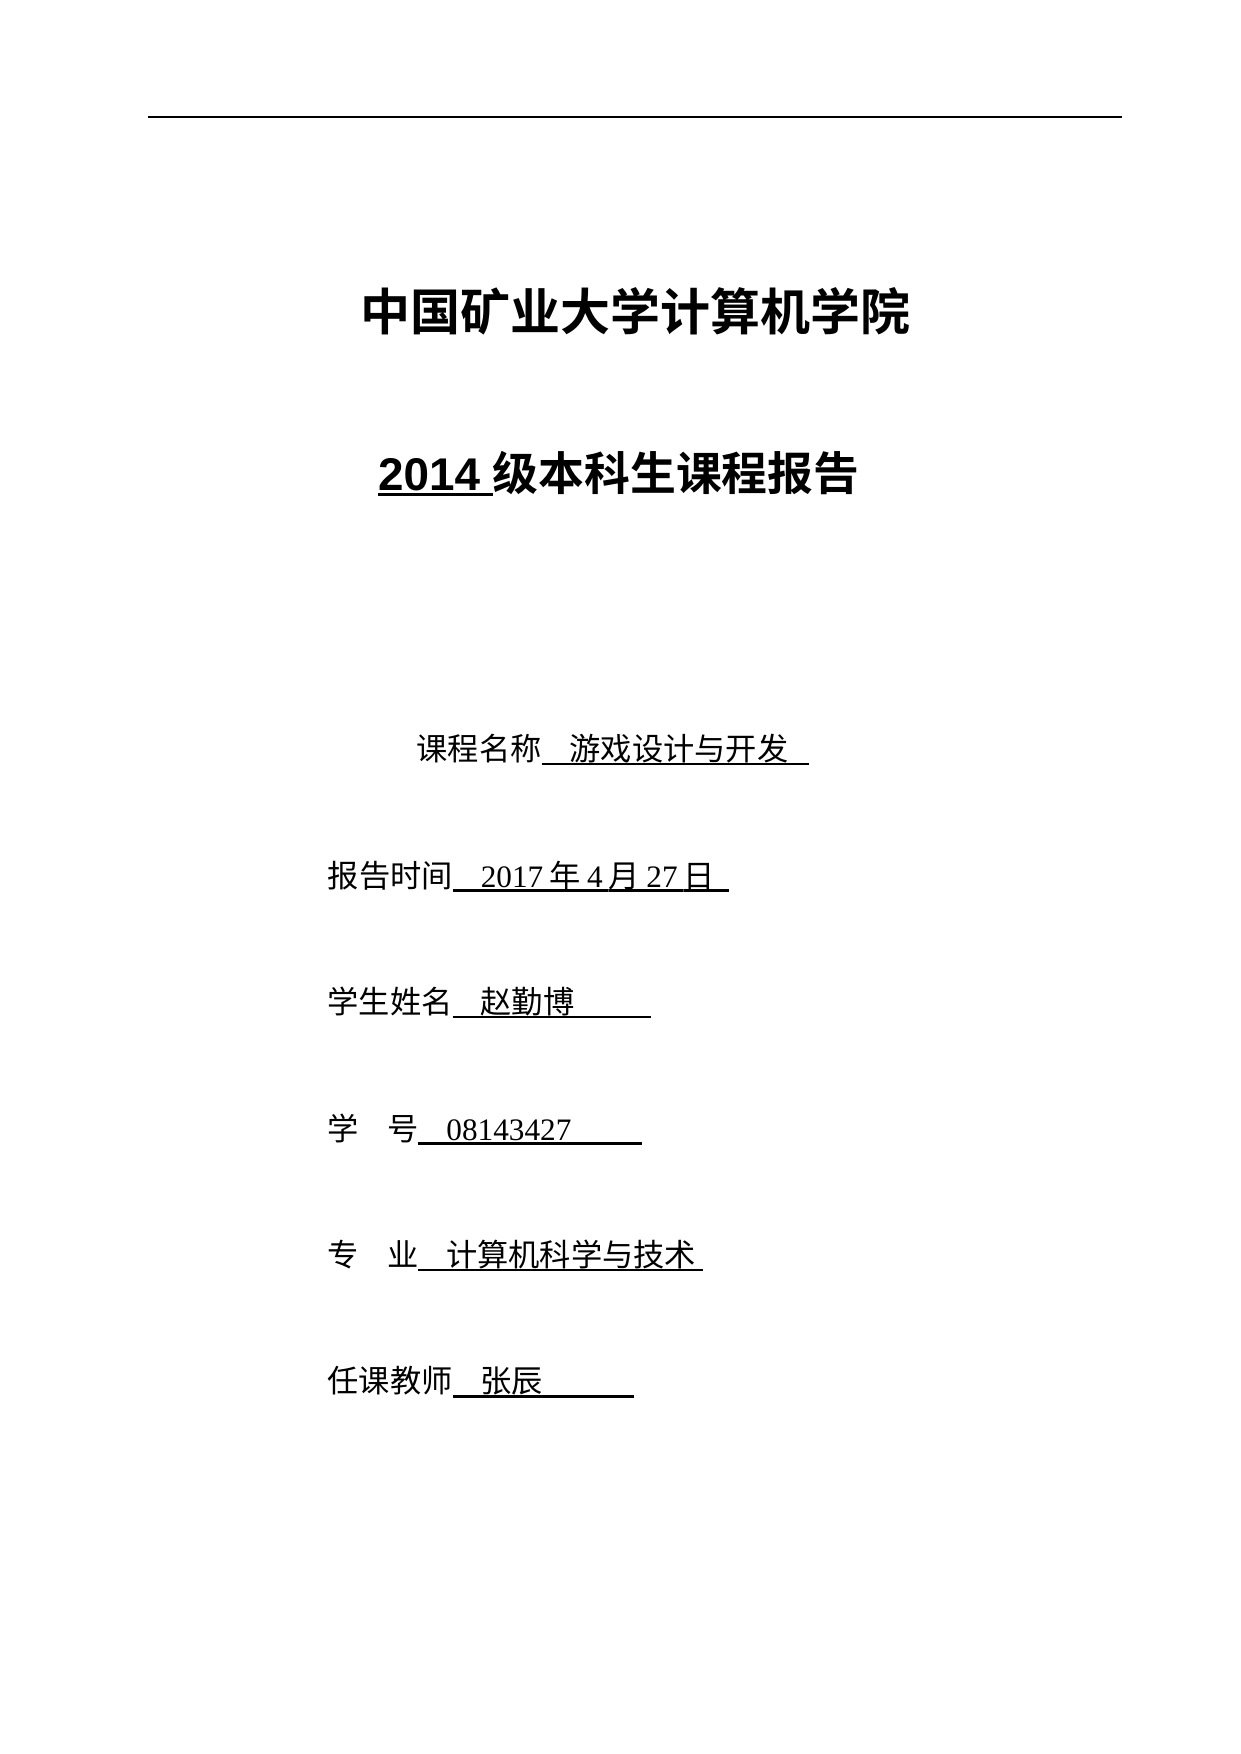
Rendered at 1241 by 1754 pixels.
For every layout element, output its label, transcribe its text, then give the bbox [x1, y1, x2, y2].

text 2014 级本科生课程报告 [148, 422, 1122, 519]
text 报告时间 2017年4月27日 [148, 841, 1122, 906]
text 课程名称 游戏设计与开发 [148, 714, 1122, 779]
text 学 号 08143427 [148, 1094, 1122, 1159]
text 任课教师 张辰 [148, 1347, 1122, 1412]
text 中国矿业大学计算机学院 [148, 259, 1122, 357]
text 专 业 计算机科学与技术 [148, 1220, 1122, 1285]
text 学生姓名 赵勤博 [148, 967, 1122, 1032]
